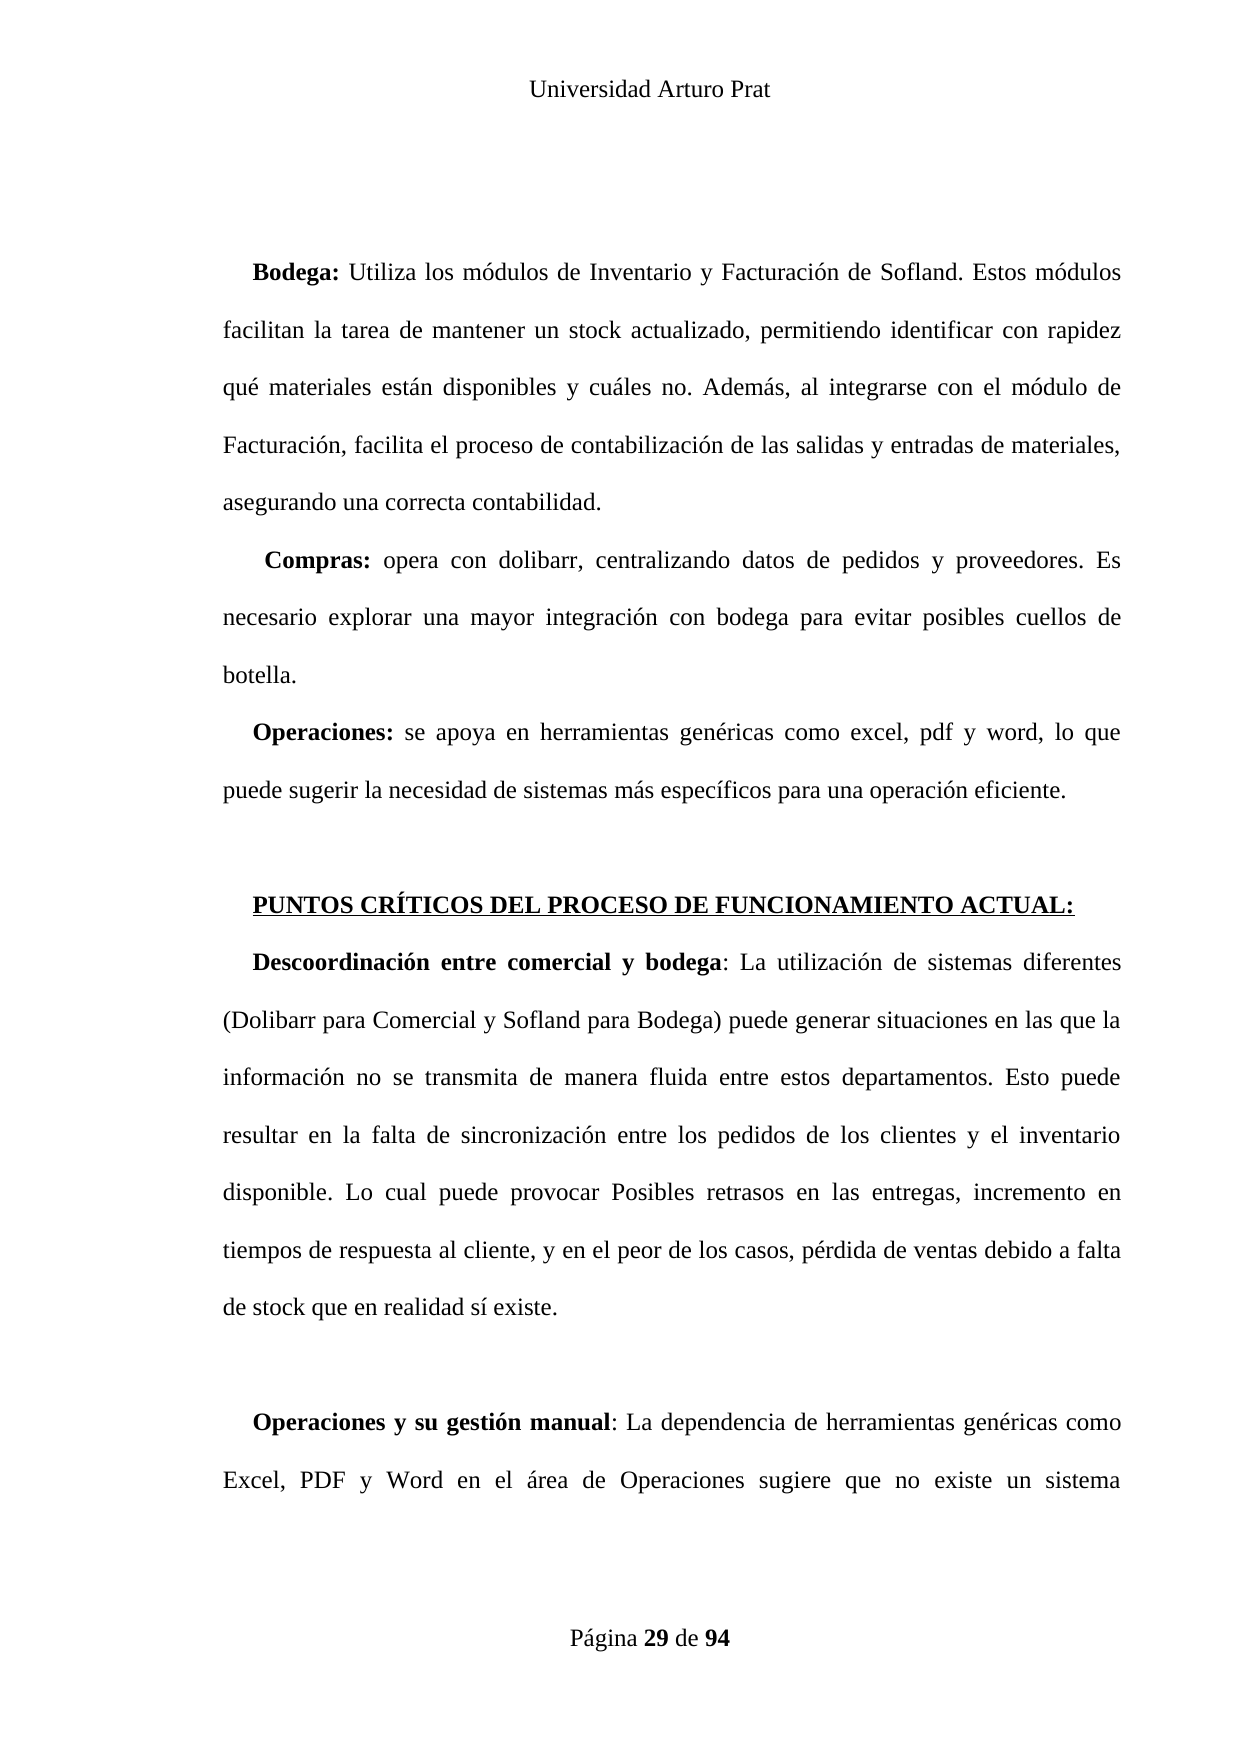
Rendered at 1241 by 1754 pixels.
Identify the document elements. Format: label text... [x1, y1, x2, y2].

list Compras: opera con dolibarr, centralizando datos de pedidos y proveedores. Es necesario explorar una mayor integración con bodega para evitar posibles cuellos de botella. [223, 545, 1122, 689]
list Descoordinación entre comercial y bodega: La utilización de sistemas diferentes (Dolibarr para Comercial y Sofland para Bodega) puede generar situaciones en las que la información no se transmita de manera fluida entre estos departamentos. Esto puede resultar en la falta de sincronización entre los pedidos de los clientes y el inventario disponible. Lo cual puede provocar Posibles retrasos en las entregas, incremento en tiempos de respuesta al cliente, y en el peor de los casos, pérdida de ventas debido a falta de stock que en realidad sí existe. [223, 947, 1122, 1321]
list Operaciones: se apoya en herramientas genéricas como excel, pdf y word, lo que puede sugerir la necesidad de sistemas más específicos para una operación eficiente. [223, 717, 1122, 804]
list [223, 1407, 1122, 1494]
list Bodega: Utiliza los módulos de Inventario y Facturación de Sofland. Estos módulos facilitan la tarea de mantener un stock actualizado, permitiendo identificar con rapidez qué materiales están disponibles y cuáles no. Además, al integrarse con el módulo de Facturación, facilita el proceso de contabilización de las salidas y entradas de materiales, asegurando una correcta contabilidad. [223, 257, 1122, 516]
list PUNTOS CRÍTICOS DEL PROCESO DE FUNCIONAMIENTO ACTUAL: [223, 890, 1122, 919]
